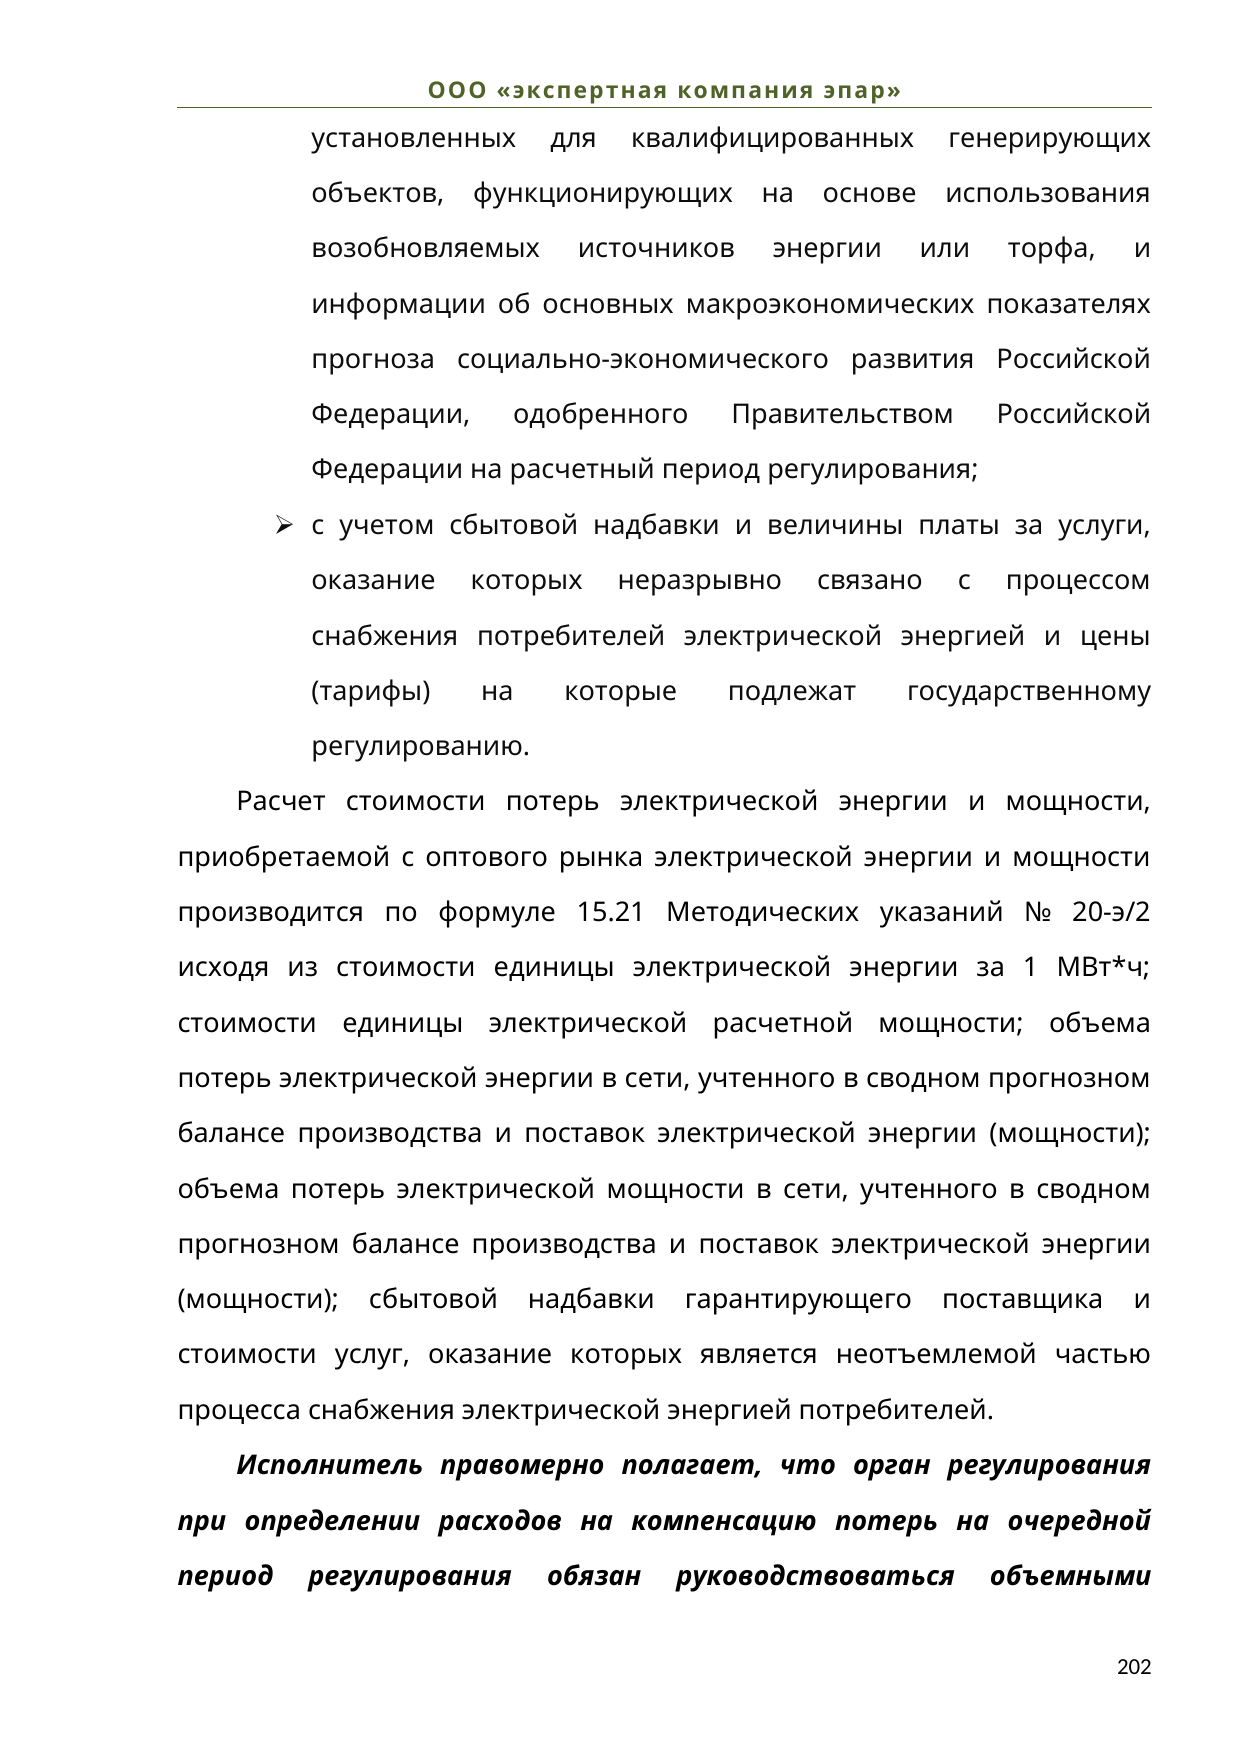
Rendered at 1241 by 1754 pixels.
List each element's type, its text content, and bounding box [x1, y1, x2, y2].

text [177, 1446, 1152, 1593]
text Расчет стоимости потерь электрической энергии и мощности, приобретаемой с оптового рынка электрической энергии и мощности производится по формуле 15.21 Методических указаний № 20-э/2 исходя из стоимости единицы электрической энергии за 1 МВт*ч; стоимости единицы электрической расчетной мощности; объема потерь электрической энергии в сети, учтенного в сводном прогнозном балансе производства и поставок электрической энергии (мощности); объема потерь электрической мощности в сети, учтенного в сводном прогнозном балансе производства и поставок электрической энергии (мощности); сбытовой надбавки гарантирующего поставщика и стоимости услуг, оказание которых является неотъемлемой частью процесса снабжения электрической энергией потребителей. [177, 782, 1152, 1427]
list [274, 118, 1152, 487]
list с учетом сбытовой надбавки и величины платы за услуги, оказание которых неразрывно связано с процессом снабжения потребителей электрической энергией и цены (тарифы) на которые подлежат государственному регулированию. [274, 505, 1152, 763]
